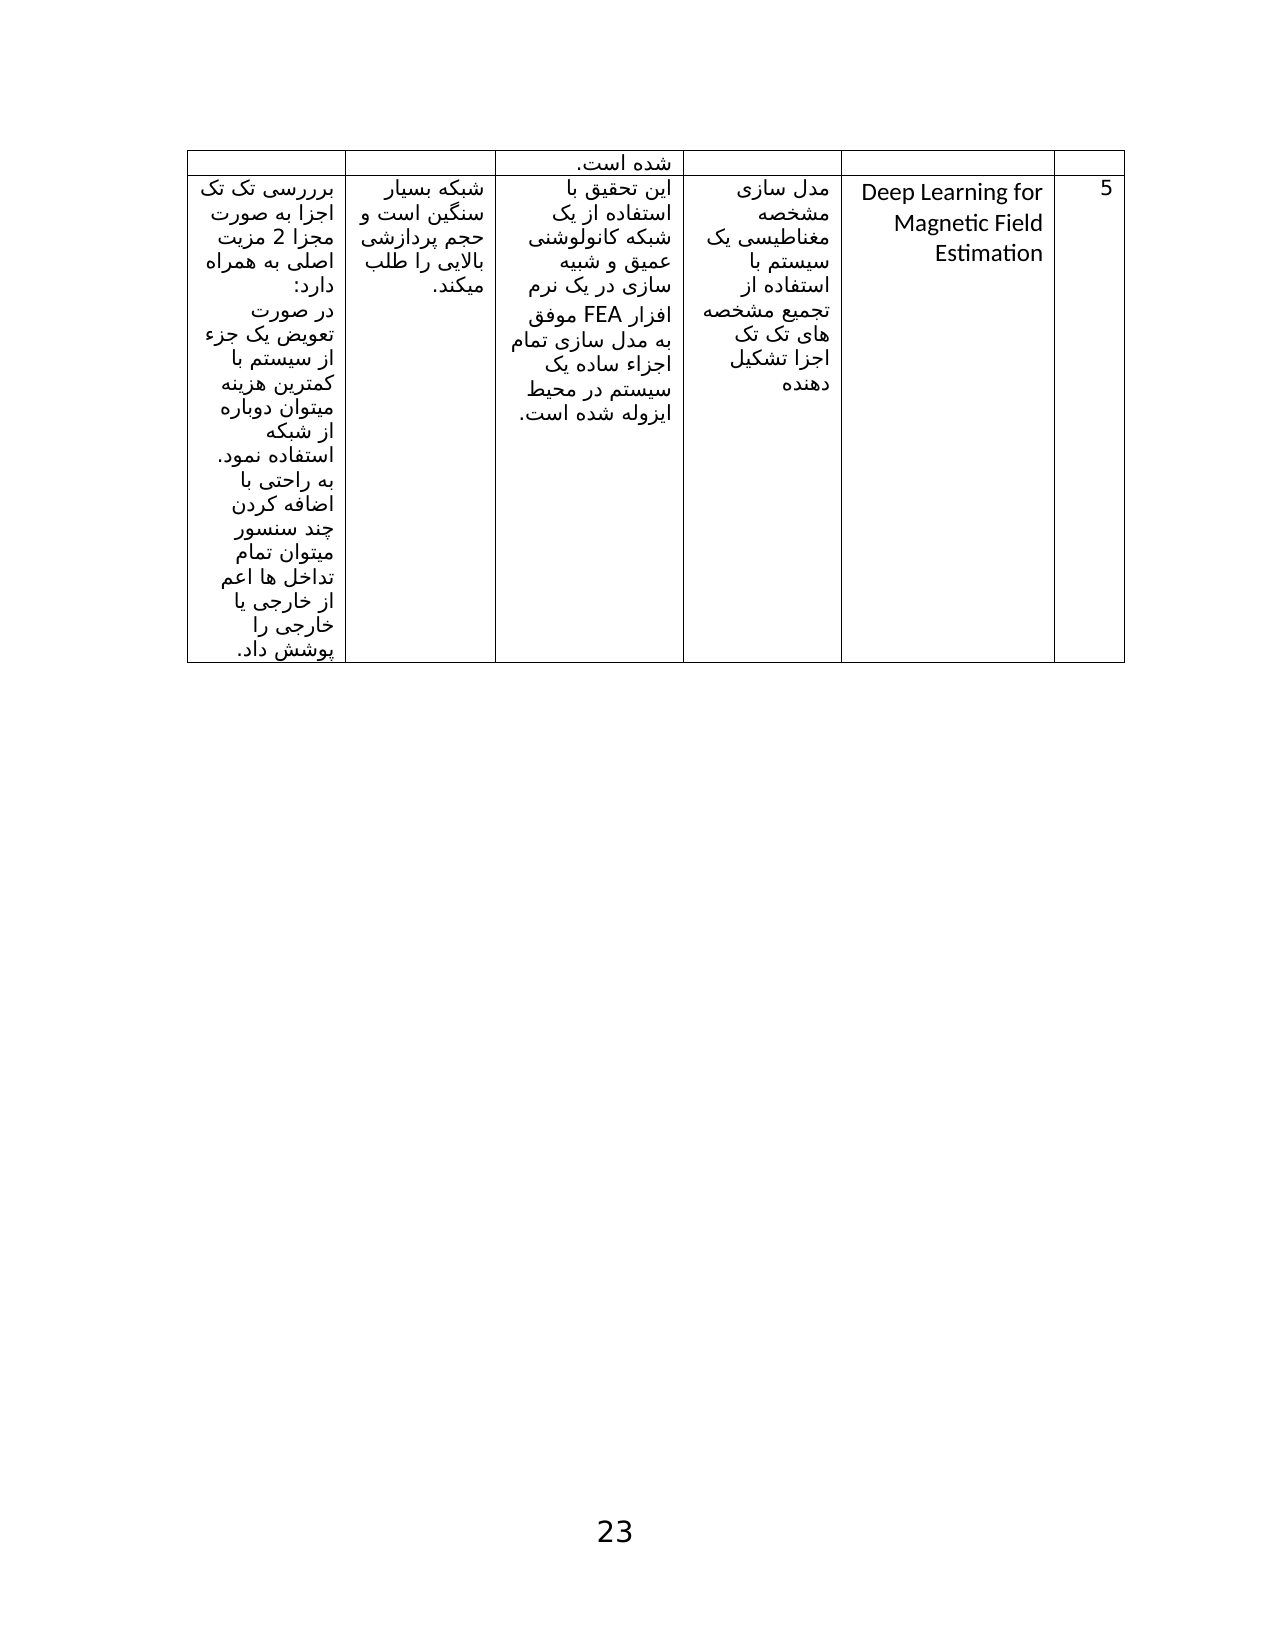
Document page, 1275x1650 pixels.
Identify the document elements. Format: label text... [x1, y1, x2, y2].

table_cell این تحقیق با استفاده از یک شبکه کانولوشنی عمیق و شبیه سازی در یک نرم افزار FEA موفق به مدل سازی تمام اجزاء ساده یک سیستم در محیط ایزوله شده است. [496, 176, 683, 662]
table_cell مدل سازی مشخصه مغناطیسی یک سیستم با استفاده از تجمیع مشخصه های تک تک اجزا تشکیل دهنده [684, 176, 841, 662]
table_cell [684, 151, 841, 175]
table_cell شبکه بسیار سنگین است و حجم پردازشی بالایی را طلب میکند. [346, 176, 495, 662]
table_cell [346, 151, 495, 175]
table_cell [496, 151, 683, 175]
table_cell برررسی تک تک اجزا به صورت مجزا 2 مزیت اصلی به همراه دارد: در صورت تعویض یک جزء از سیستم با کمترین هزینه میتوان دوباره از شبکه استفاده نمود. به راحتی با اضافه کردن چند سنسور میتوان تمام تداخل ها اعم از خارجی یا خارجی را پوشش داد. [188, 176, 345, 662]
table_cell 5 [1055, 176, 1124, 662]
table_cell Deep Learning for Magnetic Field Estimation [842, 176, 1054, 662]
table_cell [842, 151, 1054, 175]
table_cell 4 [1055, 151, 1124, 175]
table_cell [188, 151, 345, 175]
